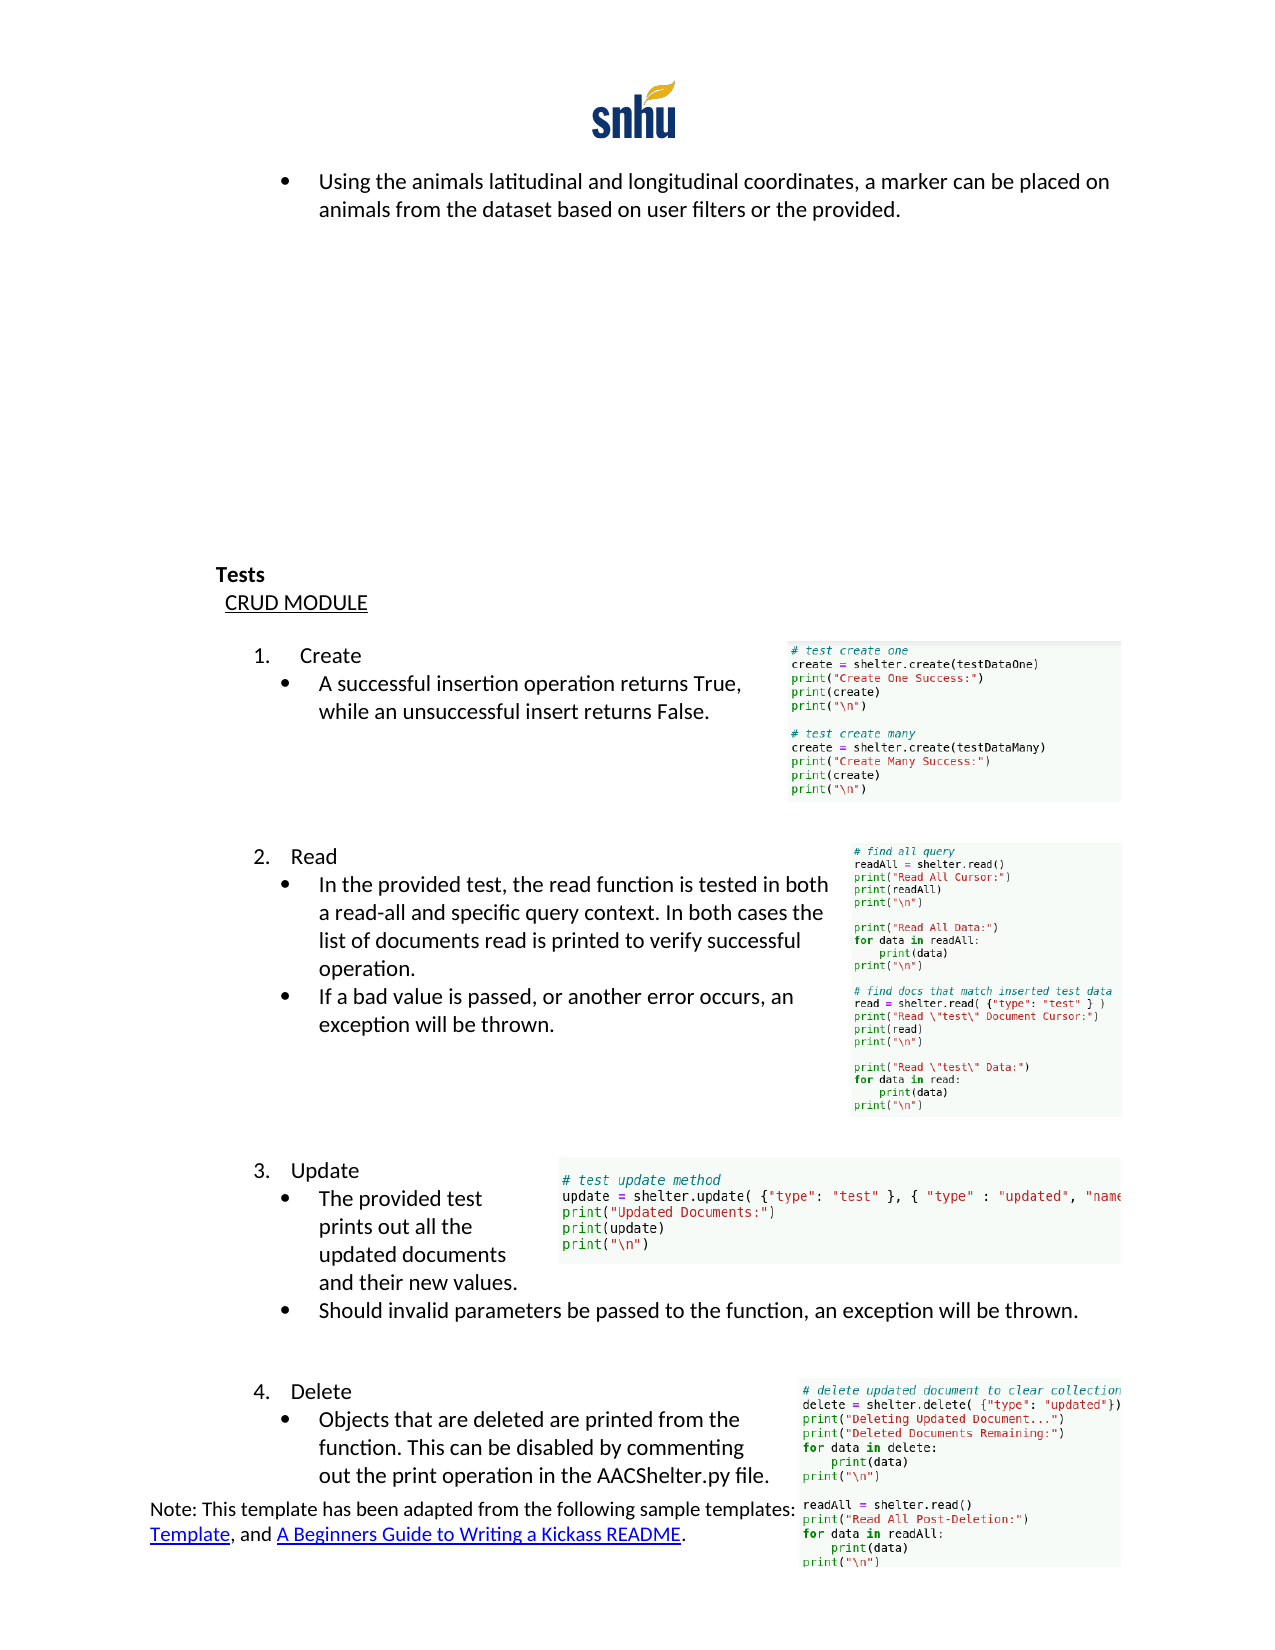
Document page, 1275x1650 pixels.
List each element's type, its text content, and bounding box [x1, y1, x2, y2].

list The provided test prints out all the updated documents and their new values. [281, 1184, 1125, 1296]
subtitle Tests [150, 560, 1125, 588]
list If a bad value is passed, or another error occurs, an exception will be thrown. [281, 982, 850, 1038]
picture [850, 843, 1123, 1116]
list Should invalid parameters be passed to the function, an exception will be thrown. [281, 1296, 1125, 1324]
list Delete [253, 1377, 1125, 1405]
list Read [253, 842, 1125, 870]
picture [798, 1378, 1120, 1567]
list Update [253, 1156, 1125, 1184]
list Create [253, 641, 786, 669]
list Using the animals latitudinal and longitudinal coordinates, a marker can be placed on animals from the dataset based on user filters or the provided. [281, 167, 1125, 223]
list A successful insertion operation returns True, while an unsuccessful insert returns False. [281, 669, 786, 725]
list In the provided test, the read function is tested in both a read-all and specific query context. In both cases the list of documents read is printed to verify successful operation. [281, 870, 850, 982]
text CRUD MODULE [150, 588, 1125, 616]
picture [558, 1157, 1120, 1264]
picture [786, 641, 1122, 801]
picture [573, 75, 702, 147]
